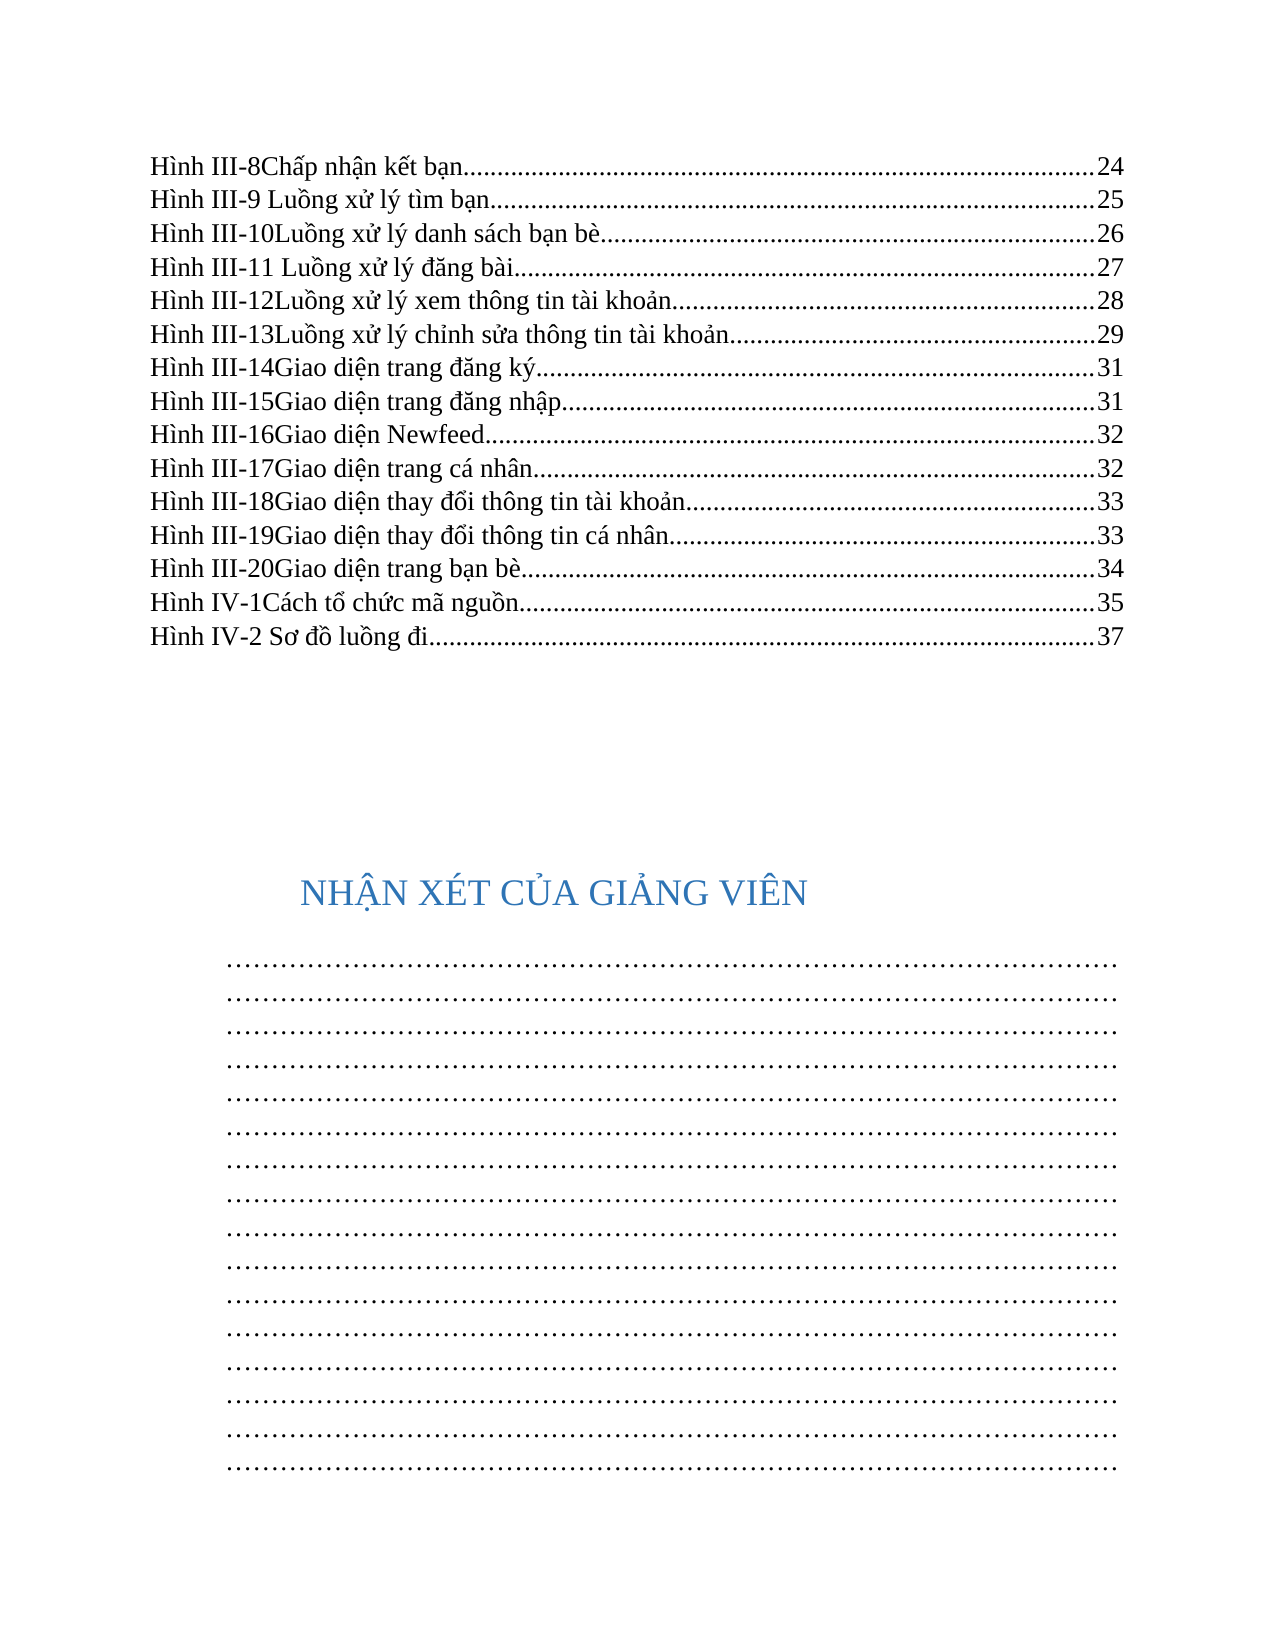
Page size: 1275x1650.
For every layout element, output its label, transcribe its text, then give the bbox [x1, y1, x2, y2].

text Hình III-13Luồng xử lý chỉnh sửa thông tin tài khoản 29 [150, 318, 1125, 349]
text Hình III-9 Luồng xử lý tìm bạn 25 [150, 183, 1125, 215]
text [225, 1345, 1125, 1477]
subtitle NHẬN XÉT CỦA GIẢNG VIÊN [225, 871, 1125, 914]
text Hình III-14Giao diện trang đăng ký 31 [150, 351, 1125, 382]
text Hình III-12Luồng xử lý xem thông tin tài khoản 28 [150, 284, 1125, 315]
text Hình IV-2 Sơ đồ luồng đi 37 [150, 619, 1125, 651]
text Hình III-20Giao diện trang bạn bè 34 [150, 552, 1125, 584]
text Hình III-17Giao diện trang cá nhân 32 [150, 452, 1125, 483]
text Hình III-11 Luồng xử lý đăng bài 27 [150, 251, 1125, 282]
text Hình III-16Giao diện Newfeed 32 [150, 418, 1125, 449]
text Hình III-8Chấp nhận kết bạn 24 [150, 150, 1125, 181]
text Hình IV-1Cách tổ chức mã nguồn 35 [150, 586, 1125, 617]
text Hình III-18Giao diện thay đổi thông tin tài khoản 33 [150, 485, 1125, 517]
text Hình III-19Giao diện thay đổi thông tin cá nhân 33 [150, 519, 1125, 550]
text Hình III-15Giao diện trang đăng nhập 31 [150, 385, 1125, 416]
text Hình III-10Luồng xử lý danh sách bạn bè 26 [150, 217, 1125, 248]
